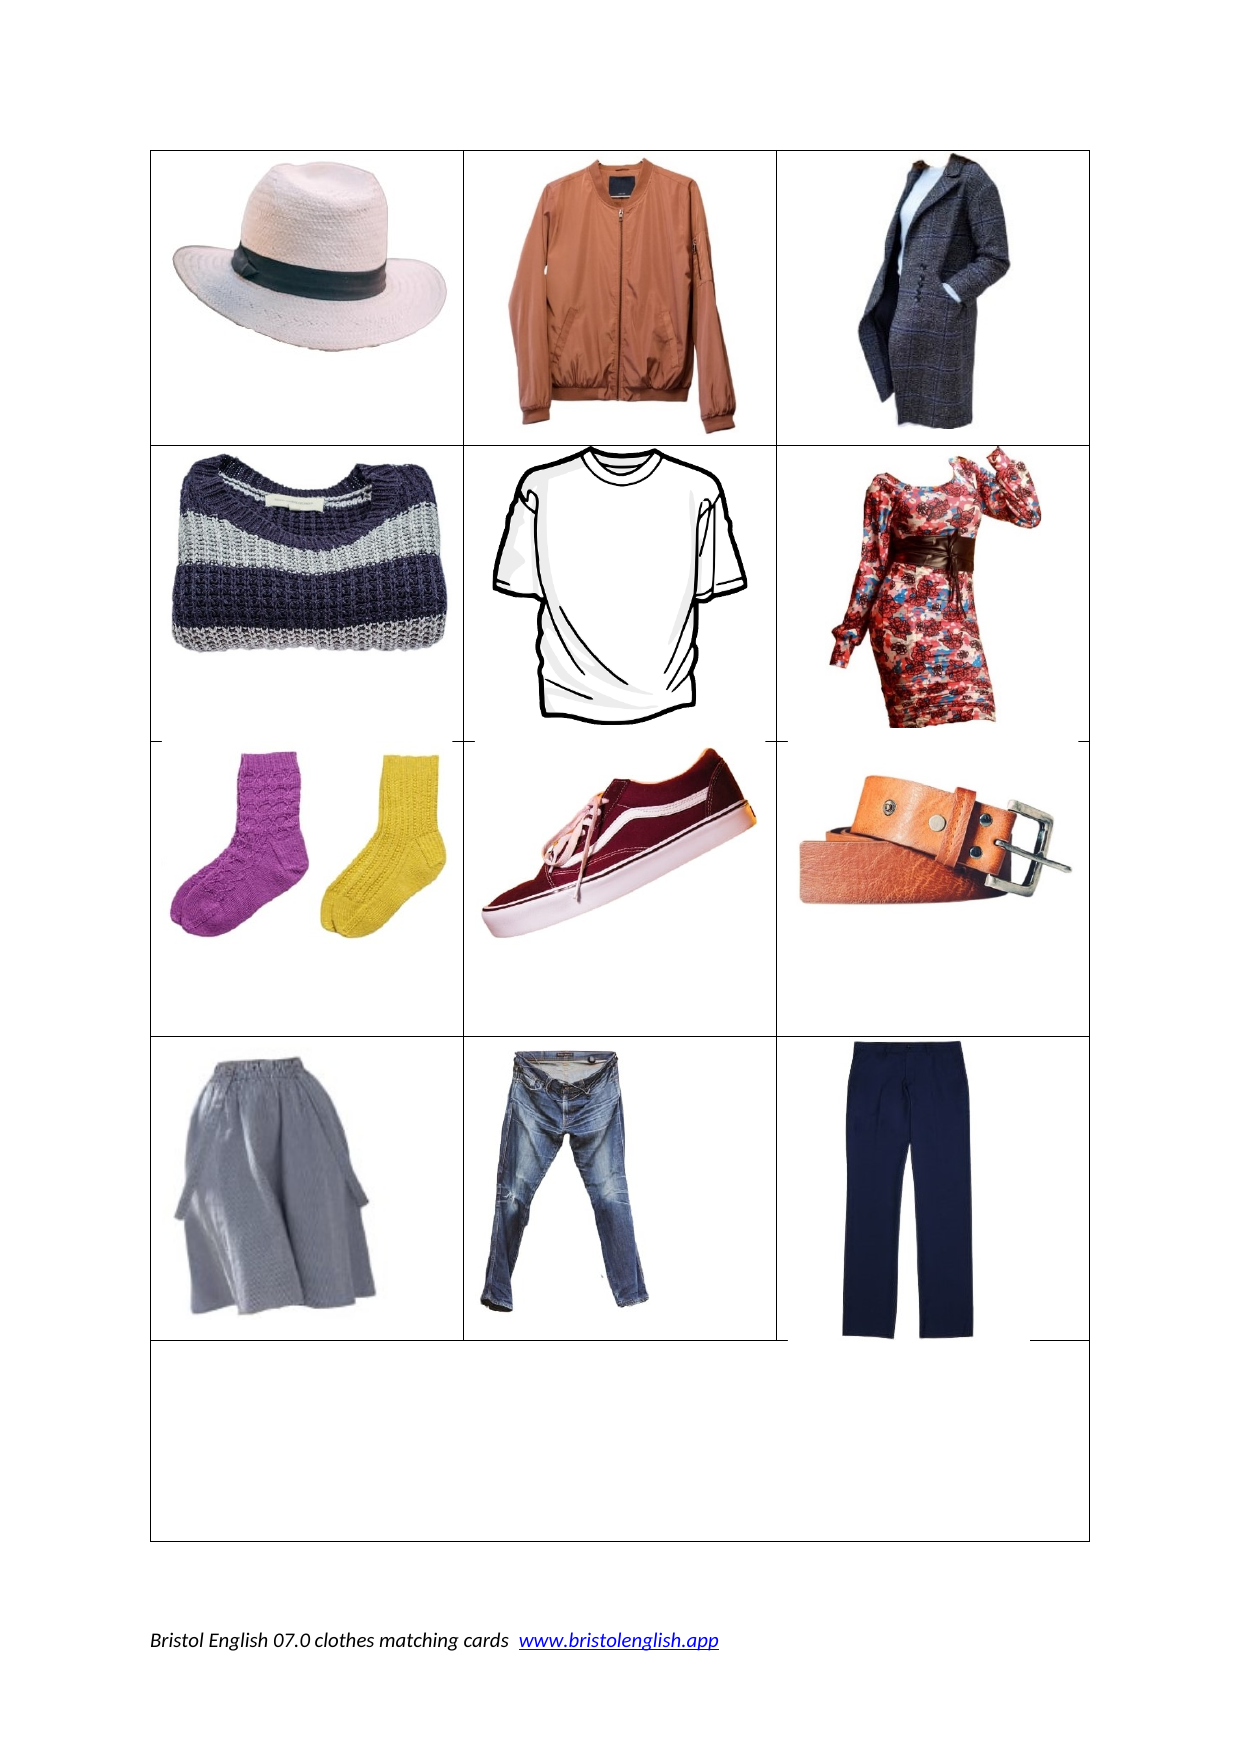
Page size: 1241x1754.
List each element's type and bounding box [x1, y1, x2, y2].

picture [839, 151, 1027, 429]
table_cell [1030, 1037, 1089, 1340]
picture [161, 446, 453, 656]
table_cell [777, 446, 1089, 741]
table_cell [151, 1037, 463, 1340]
table_header [777, 151, 1089, 445]
table_cell [464, 1037, 776, 1340]
picture [787, 1037, 1030, 1341]
picture [500, 151, 741, 436]
picture [161, 151, 453, 364]
table_header [464, 151, 776, 445]
picture [787, 741, 1079, 933]
picture [474, 741, 766, 945]
table_cell [464, 742, 776, 1036]
table_cell [464, 446, 776, 741]
table_cell [151, 742, 463, 1036]
table_header [151, 151, 463, 445]
picture [161, 1037, 389, 1320]
picture [161, 741, 453, 950]
table_cell [151, 1341, 1089, 1541]
table_cell [777, 1037, 787, 1340]
picture [492, 446, 748, 725]
picture [474, 1037, 650, 1320]
table_cell [777, 742, 1089, 1036]
table_cell [151, 446, 463, 741]
picture [825, 446, 1042, 728]
